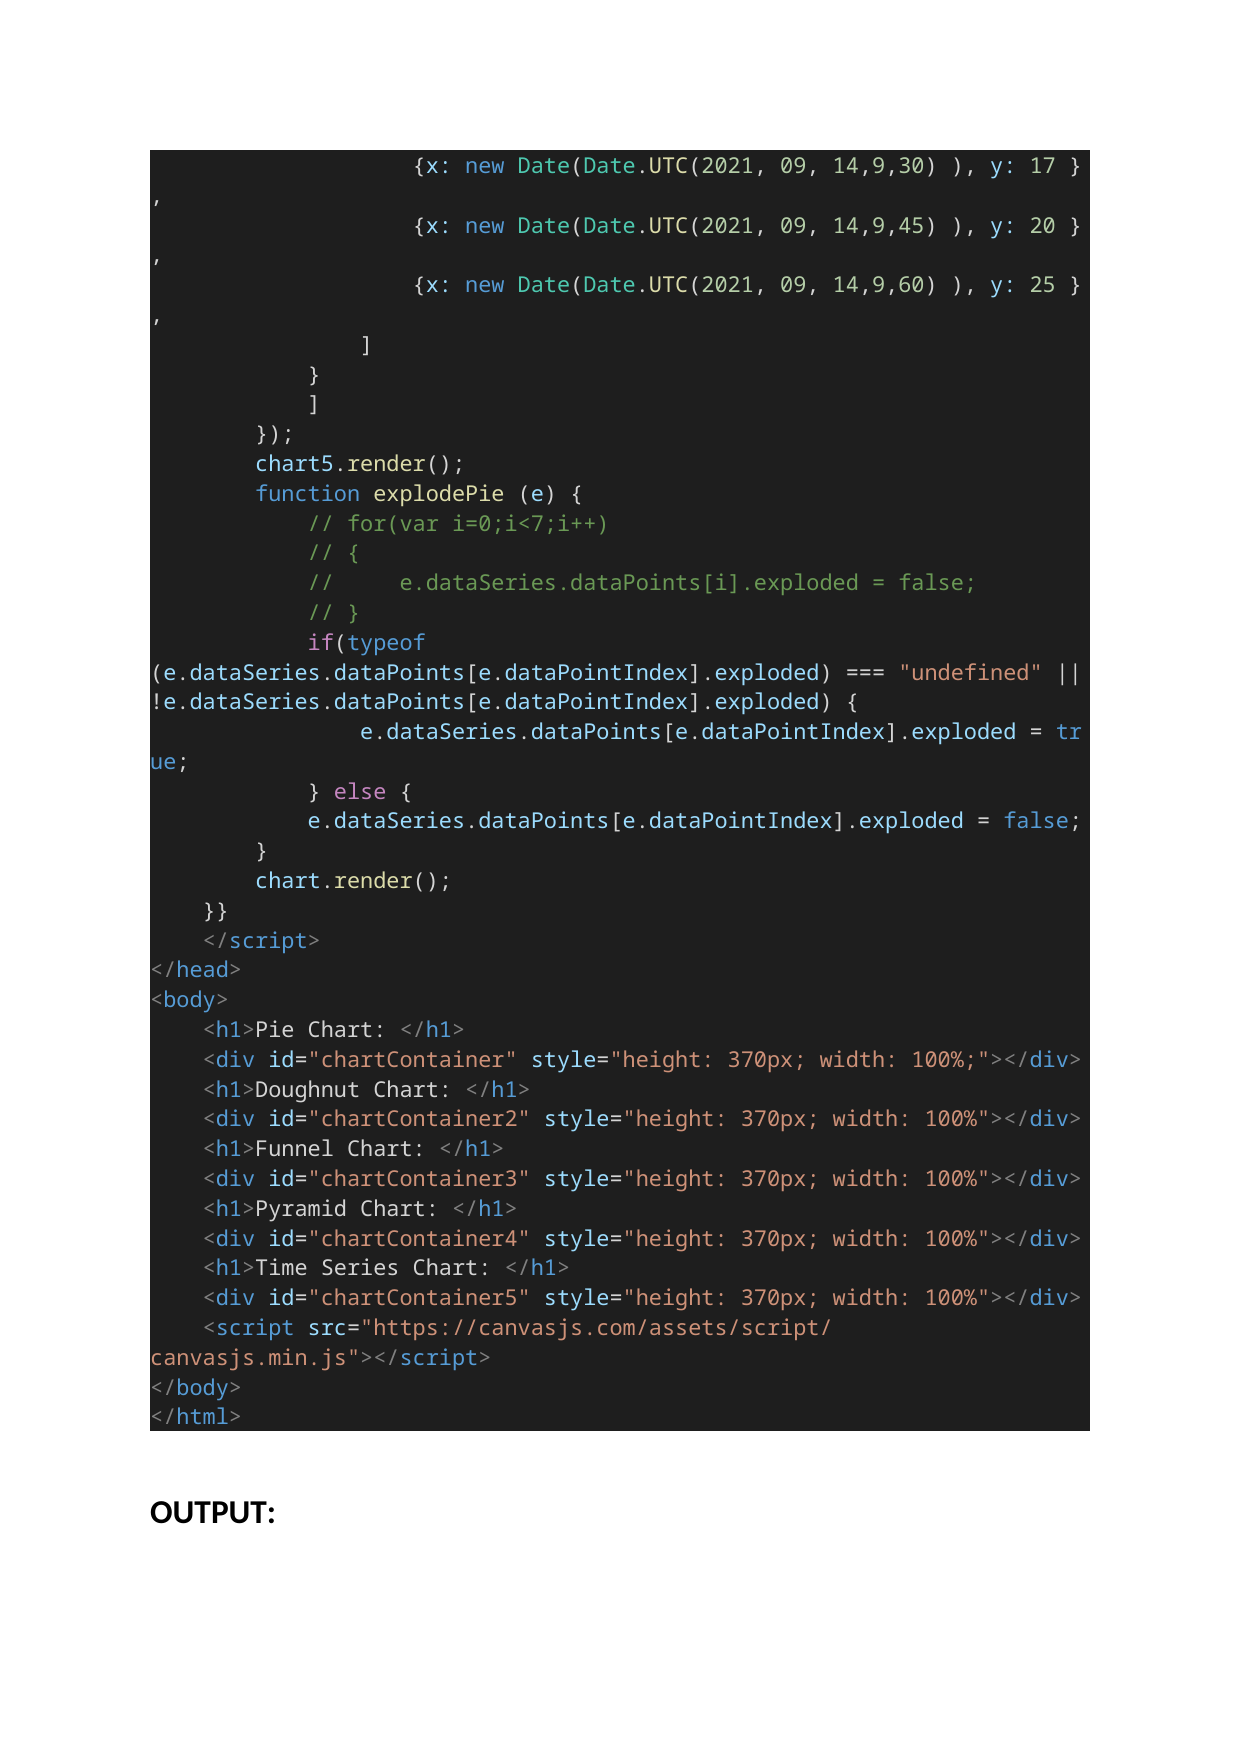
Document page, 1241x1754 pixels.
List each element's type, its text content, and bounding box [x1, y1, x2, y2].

text } [150, 835, 1090, 865]
text }} [150, 895, 1090, 924]
text <h1>Funnel Chart: </h1> [150, 1133, 1090, 1163]
text <h1>Pie Chart: </h1> [150, 1014, 1090, 1044]
text // for(var i=0;i<7;i++) [150, 507, 1090, 537]
text <div id="chartContainer" style="height: 370px; width: 100%;"></div> [150, 1044, 1090, 1073]
text <h1>Doughnut Chart: </h1> [150, 1073, 1090, 1103]
text function explodePie (e) { [150, 478, 1090, 507]
text // } [150, 597, 1090, 627]
text ] [150, 388, 1090, 418]
text // { [150, 537, 1090, 567]
text </body> [150, 1371, 1090, 1401]
text <div id="chartContainer3" style="height: 370px; width: 100%"></div> [150, 1163, 1090, 1193]
text } [150, 358, 1090, 388]
text {x: new Date(Date.UTC(2021, 09, 14,9,45) ), y: 20 }, [150, 209, 1090, 269]
text <div id="chartContainer2" style="height: 370px; width: 100%"></div> [150, 1103, 1090, 1133]
text <div id="chartContainer5" style="height: 370px; width: 100%"></div> [150, 1282, 1090, 1312]
text // e.dataSeries.dataPoints[i].exploded = false; [150, 567, 1090, 597]
text chart.render(); [150, 865, 1090, 895]
text <h1>Pyramid Chart: </h1> [150, 1193, 1090, 1222]
text ] [150, 329, 1090, 358]
text <script src="https://canvasjs.com/assets/script/canvasjs.min.js"></script> [150, 1312, 1090, 1371]
text {x: new Date(Date.UTC(2021, 09, 14,9,60) ), y: 25 }, [150, 269, 1090, 329]
text }); [150, 418, 1090, 448]
text } else { [150, 776, 1090, 805]
text </script> [150, 924, 1090, 954]
text e.dataSeries.dataPoints[e.dataPointIndex].exploded = true; [150, 716, 1090, 776]
text if(typeof (e.dataSeries.dataPoints[e.dataPointIndex].exploded) === "undefined" || !e.dataSeries.dataPoints[e.dataPointIndex].exploded) { [150, 627, 1090, 716]
text {x: new Date(Date.UTC(2021, 09, 14,9,30) ), y: 17 }, [150, 150, 1090, 209]
text chart5.render(); [150, 448, 1090, 478]
text <div id="chartContainer4" style="height: 370px; width: 100%"></div> [150, 1222, 1090, 1252]
text e.dataSeries.dataPoints[e.dataPointIndex].exploded = false; [150, 805, 1090, 835]
text OUTPUT: [150, 1491, 1090, 1532]
text </html> [150, 1401, 1090, 1431]
text </head> [150, 954, 1090, 984]
text <body> [150, 984, 1090, 1014]
text <h1>Time Series Chart: </h1> [150, 1252, 1090, 1282]
